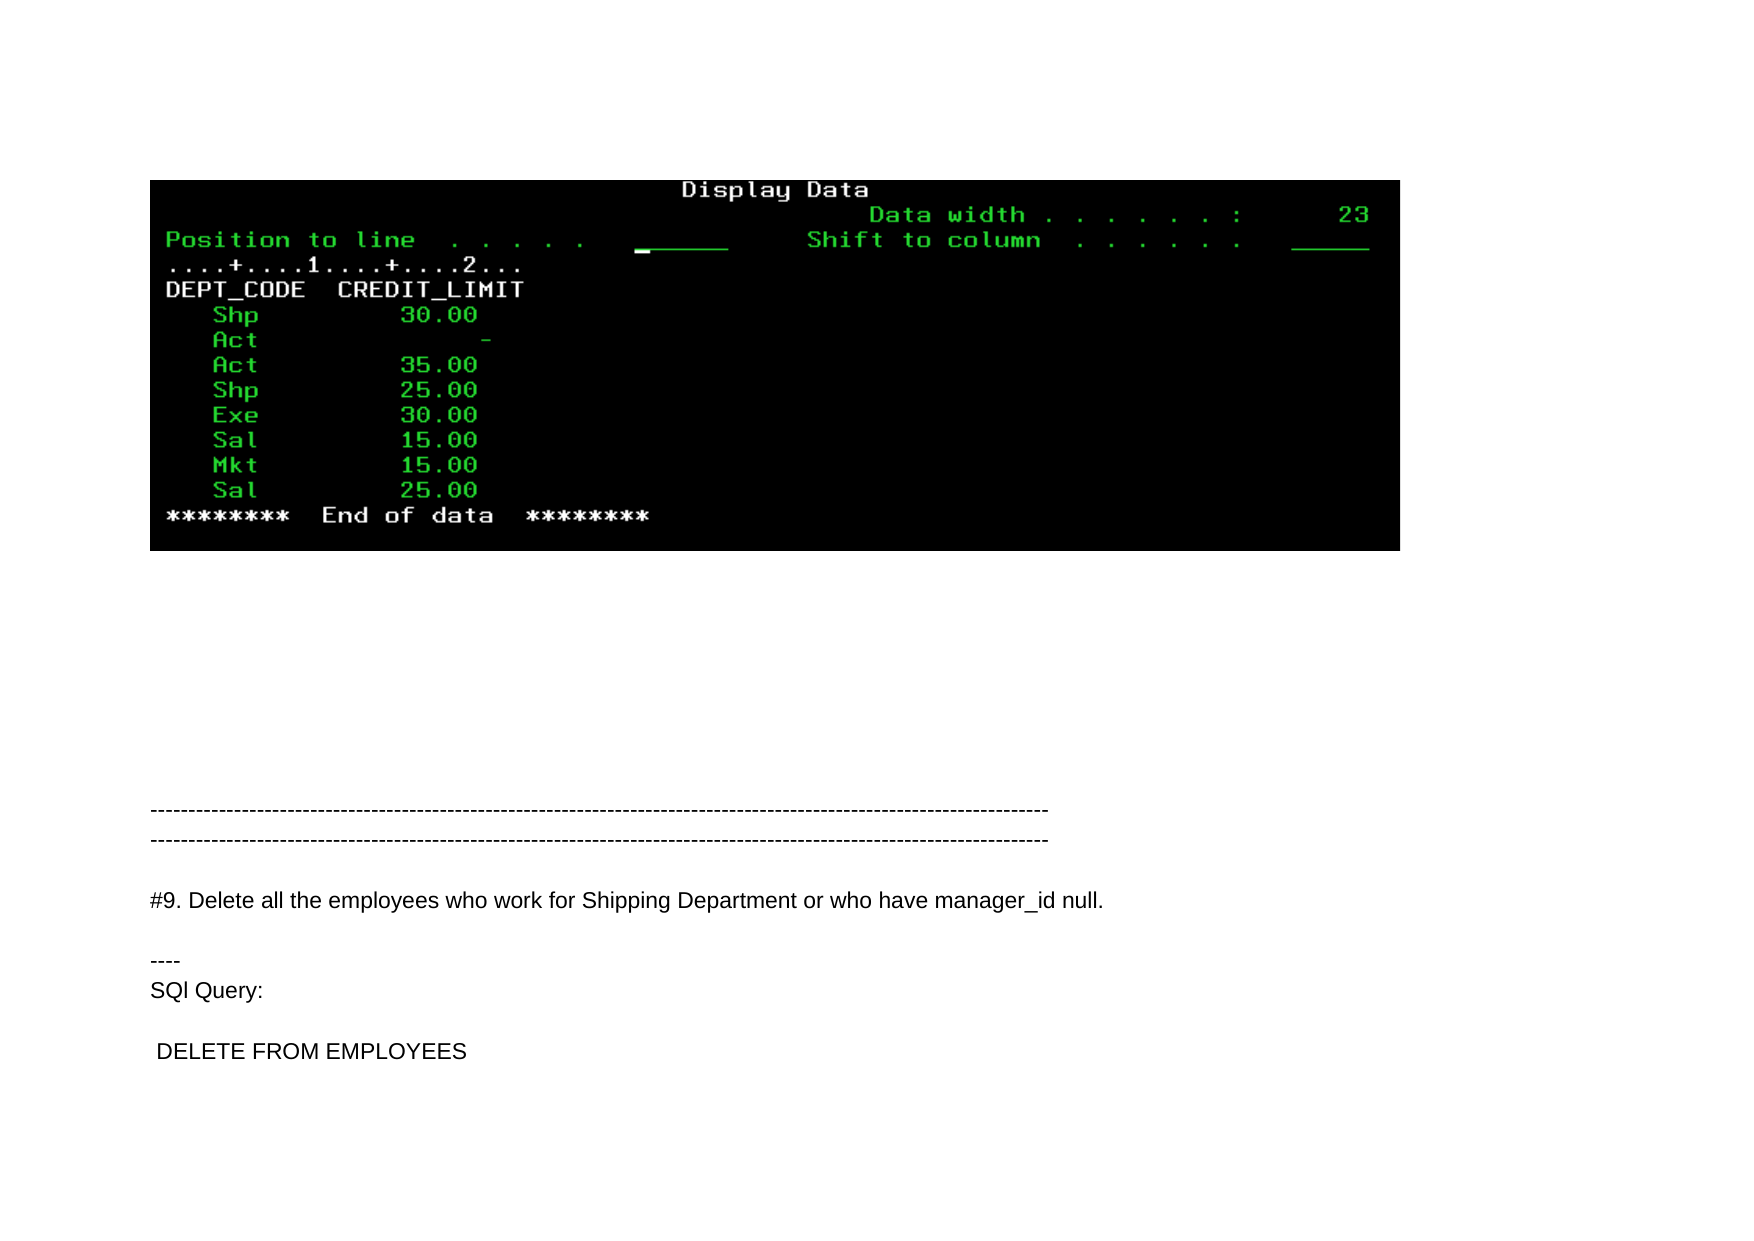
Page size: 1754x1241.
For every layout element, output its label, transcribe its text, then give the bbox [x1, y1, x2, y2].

picture [150, 180, 1400, 551]
text ---------------------------------------------------------------------------------------------------------------------- ---------------------------------------------------------------------------------------------------------------------- #9. Delete all the employees who work for Shipping Department or who have manager_id null. ---- SQl Query: DELETE FROM EMPLOYEES [150, 796, 1604, 1064]
